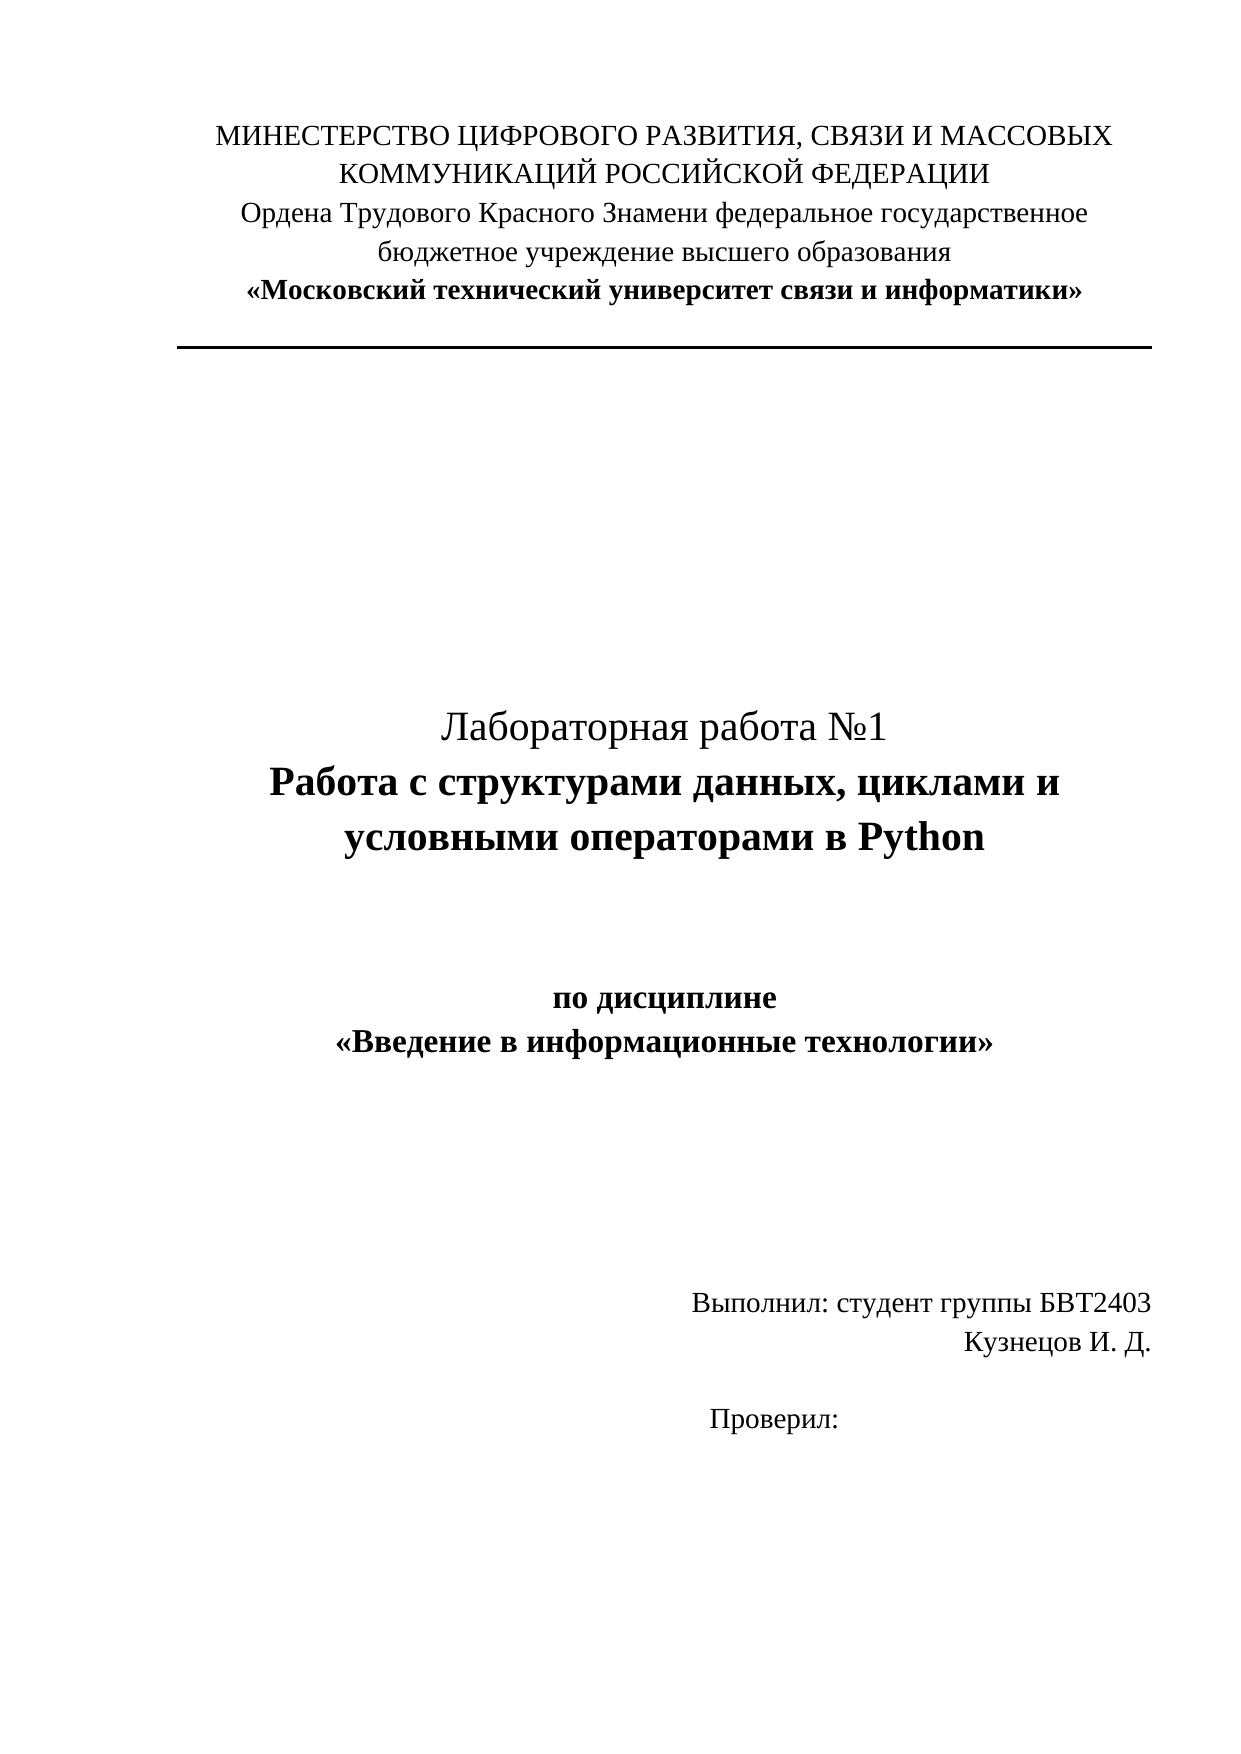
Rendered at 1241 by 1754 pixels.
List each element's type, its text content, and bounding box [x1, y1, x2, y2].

text МИНЕСТЕРСТВО ЦИФРОВОГО РАЗВИТИЯ, СВЯЗИ И МАССОВЫХ КОММУНИКАЦИЙ РОССИЙСКОЙ ФЕДЕРАЦИИ [177, 118, 1152, 190]
text Ордена Трудового Красного Знамени федеральное государственное бюджетное учреждение высшего образования [177, 195, 1152, 267]
text «Московский технический университет связи и информатики» [177, 272, 1152, 306]
text Кузнецов И. Д. [177, 1324, 1152, 1357]
text по дисциплине [177, 977, 1152, 1015]
text Лабораторная работа №1 [177, 701, 1152, 749]
text «Введение в информационные технологии» [177, 1021, 1152, 1059]
text Выполнил: студент группы БВТ2403 [177, 1285, 1152, 1319]
text Работа с структурами данных, циклами и условными операторами в Python [177, 757, 1152, 859]
text Проверил: [177, 1401, 1152, 1434]
